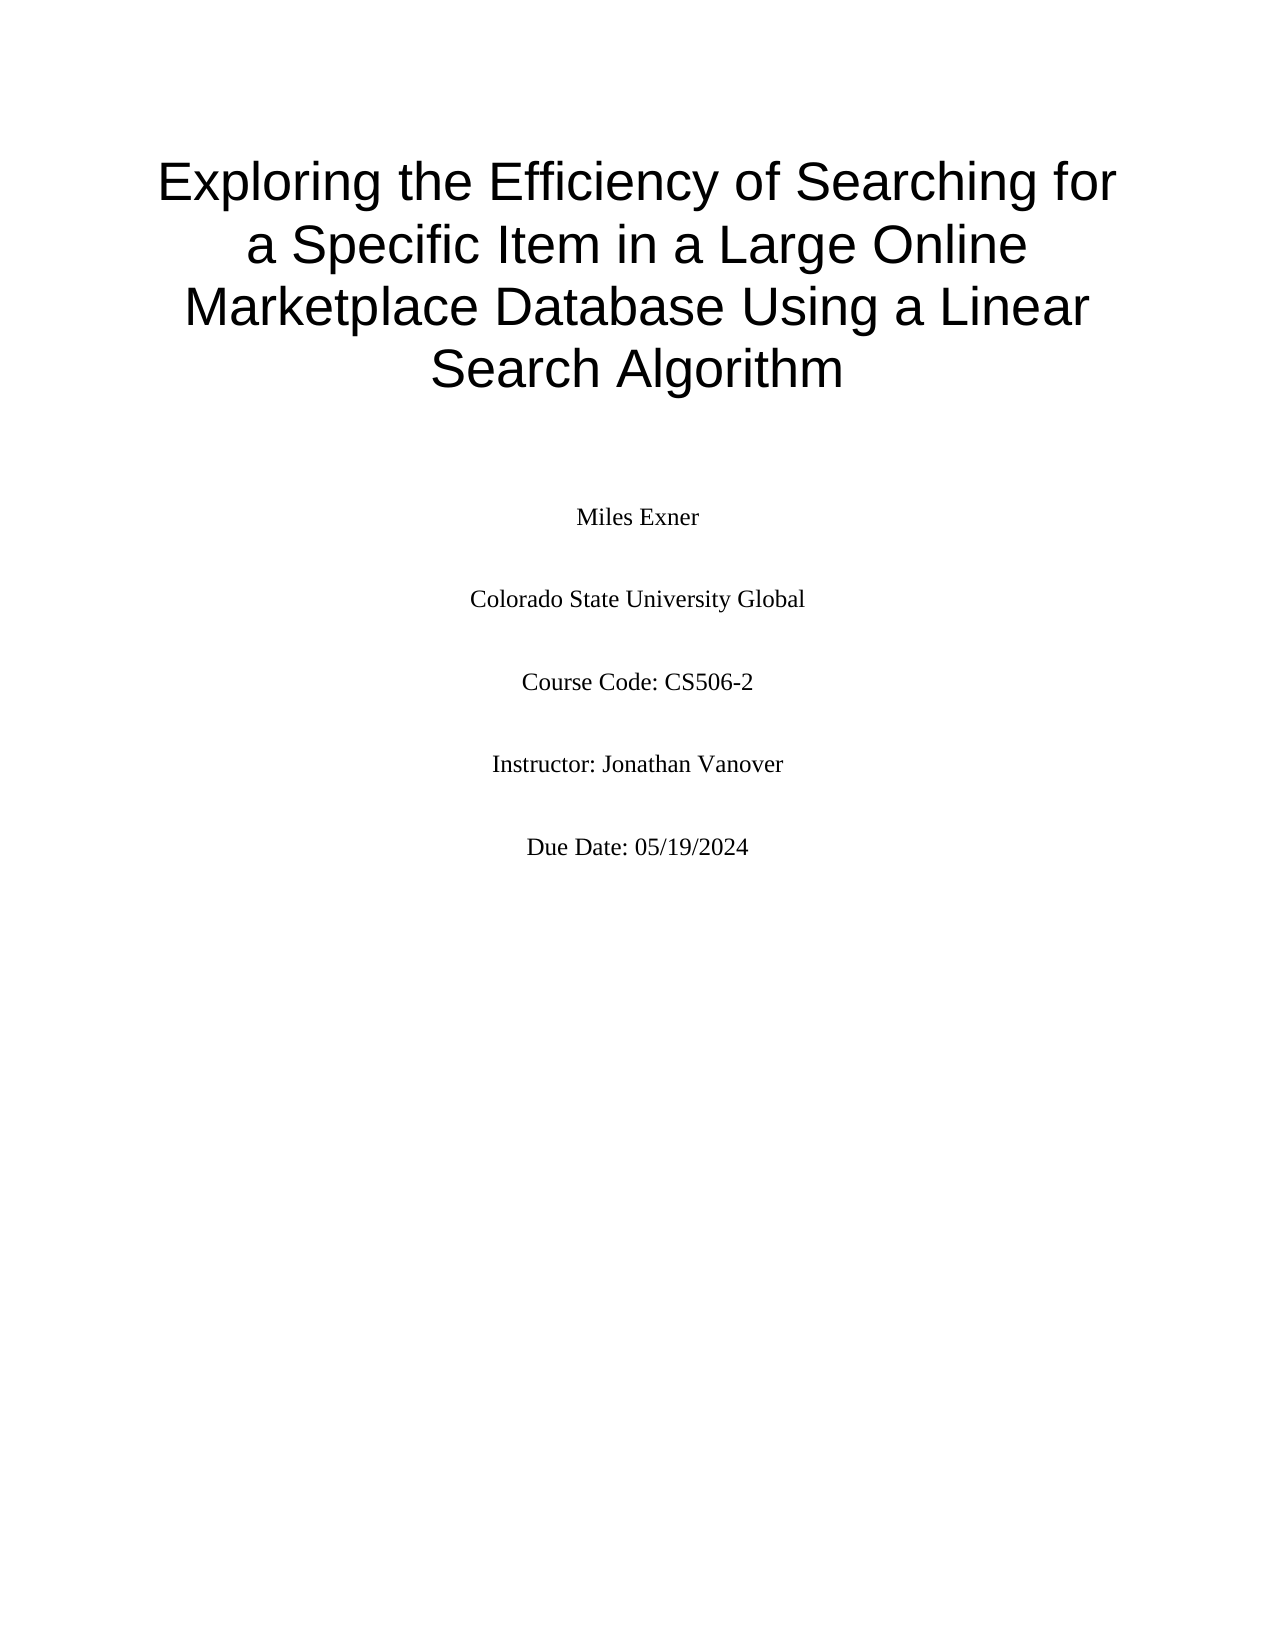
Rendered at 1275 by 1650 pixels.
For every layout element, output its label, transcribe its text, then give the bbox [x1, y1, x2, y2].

text Due Date: 05/19/2024 [150, 832, 1125, 861]
title Exploring the Efficiency of Searching for a Specific Item in a Large Online Marketplace Database Using a Linear Search Algorithm [150, 150, 1125, 399]
text Course Code: CS506-2 [150, 667, 1125, 696]
text Instructor: Jonathan Vanover [150, 749, 1125, 778]
text Colorado State University Global [150, 584, 1125, 613]
text Miles Exner [150, 502, 1125, 531]
